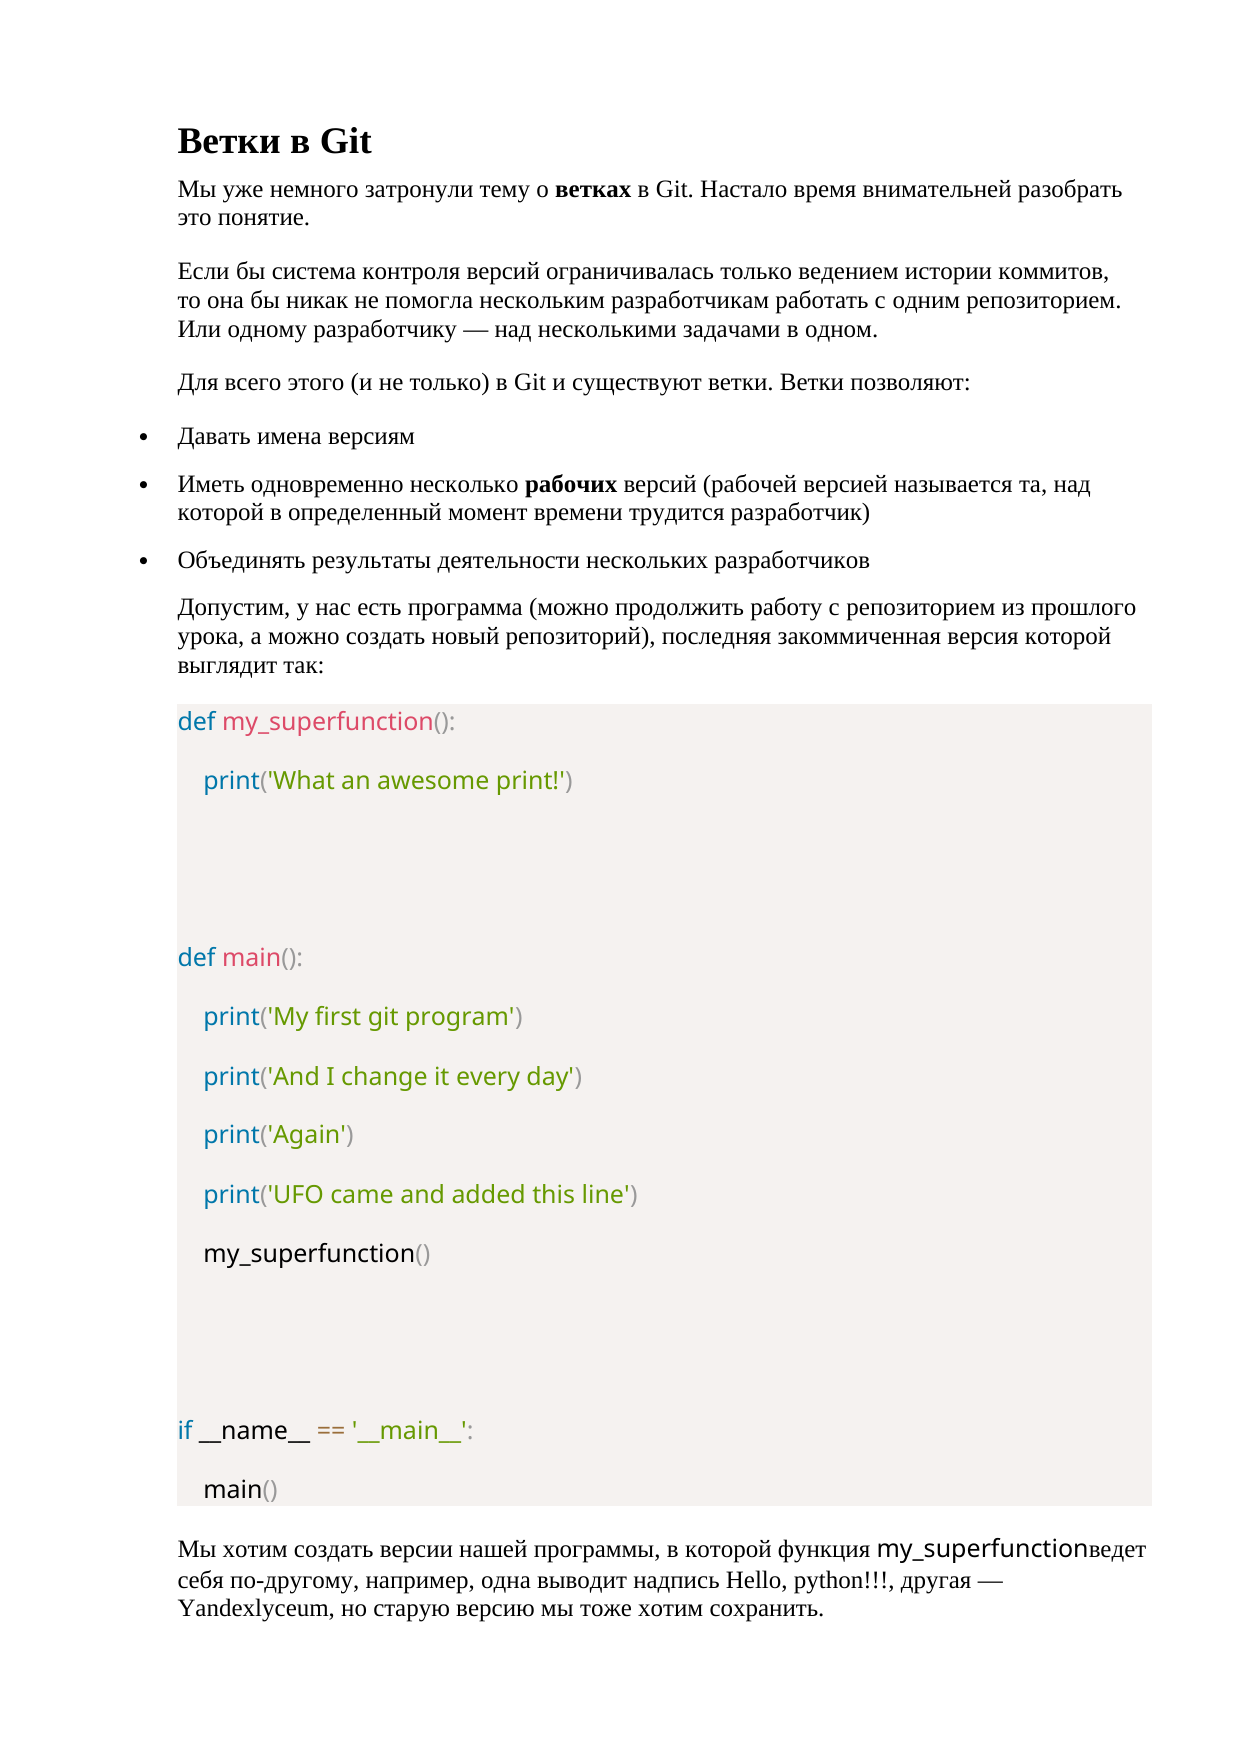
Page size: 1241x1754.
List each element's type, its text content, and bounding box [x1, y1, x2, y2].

text print('My first git program') [177, 999, 1152, 1033]
text def my_superfunction(): [177, 704, 1152, 738]
text print('Again') [177, 1117, 1152, 1151]
text Если бы система контроля версий ограничивалась только ведением истории коммитов, то она бы никак не помогла нескольким разработчикам работать с одним репозиторием. Или одному разработчику — над несколькими задачами в одном. [177, 256, 1152, 342]
text def main(): [177, 940, 1152, 974]
text if __name__ == '__main__': [177, 1412, 1152, 1447]
text print('What an awesome print!') [177, 763, 1152, 797]
text print('And I change it every day') [177, 1058, 1152, 1092]
text my_superfunction() [177, 1235, 1152, 1269]
list Иметь одновременно несколько рабочих версий (рабочей версией называется та, над которой в определенный момент времени трудится разработчик) [140, 469, 1152, 526]
text Ветки в Git [177, 118, 1152, 161]
list Объединять результаты деятельности нескольких разработчиков [140, 545, 1152, 574]
text Мы хотим создать версии нашей программы, в которой функция my_superfunctionведет себя по-другому, например, одна выводит надпись Hello, python!!!, другая — Yandexlyceum, но старую версию мы тоже хотим сохранить. [177, 1531, 1152, 1622]
text main() [177, 1472, 1152, 1506]
text print('UFO came and added this line') [177, 1176, 1152, 1210]
list Давать имена версиям [140, 421, 1152, 450]
text Мы уже немного затронули тему о ветках в Git. Настало время внимательней разобрать это понятие. [177, 174, 1152, 231]
text Допустим, у нас есть программа (можно продолжить работу с репозиторием из прошлого урока, а можно создать новый репозиторий), последняя закоммиченная версия которой выглядит так: [177, 592, 1152, 679]
text Для всего этого (и не только) в Git и существуют ветки. Ветки позволяют: [177, 367, 1152, 396]
